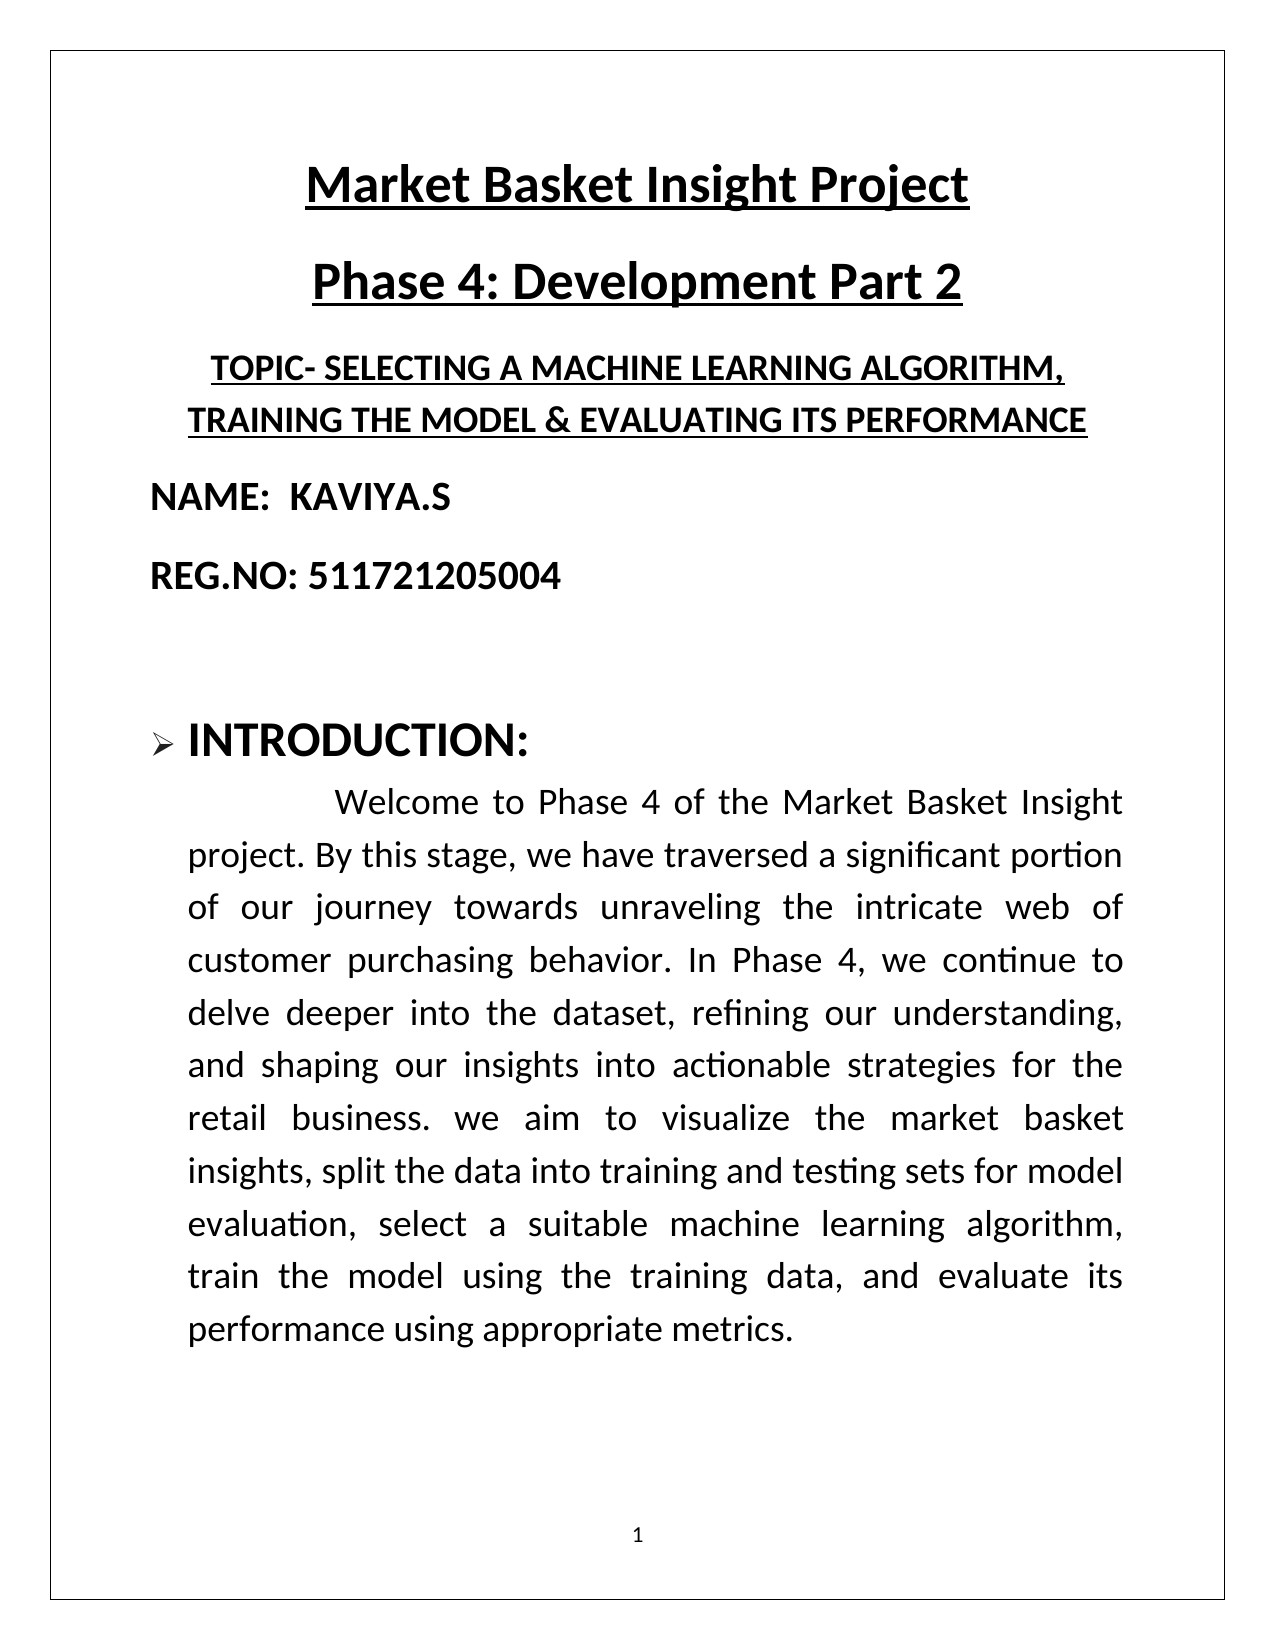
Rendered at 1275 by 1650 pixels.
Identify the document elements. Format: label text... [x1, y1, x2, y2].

text Market Basket Insight Project [150, 150, 1125, 216]
list Welcome to Phase 4 of the Market Basket Insight project. By this stage, we have traversed a significant portion of our journey towards unraveling the intricate web of customer purchasing behavior. In Phase 4, we continue to delve deeper into the dataset, refining our understanding, and shaping our insights into actionable strategies for the retail business. we aim to visualize the market basket insights, split the data into training and testing sets for model evaluation, select a suitable machine learning algorithm, train the model using the training data, and evaluate its performance using appropriate metrics. [187, 778, 1125, 1351]
list INTRODUCTION: [150, 708, 1125, 769]
text Phase 4: Development Part 2 [150, 247, 1125, 313]
text TOPIC- SELECTING A MACHINE LEARNING ALGORITHM, TRAINING THE MODEL & EVALUATING ITS PERFORMANCE [150, 344, 1125, 442]
text NAME: KAVIYA.S [150, 470, 1125, 521]
text REG.NO: 511721205004 [150, 549, 1125, 600]
